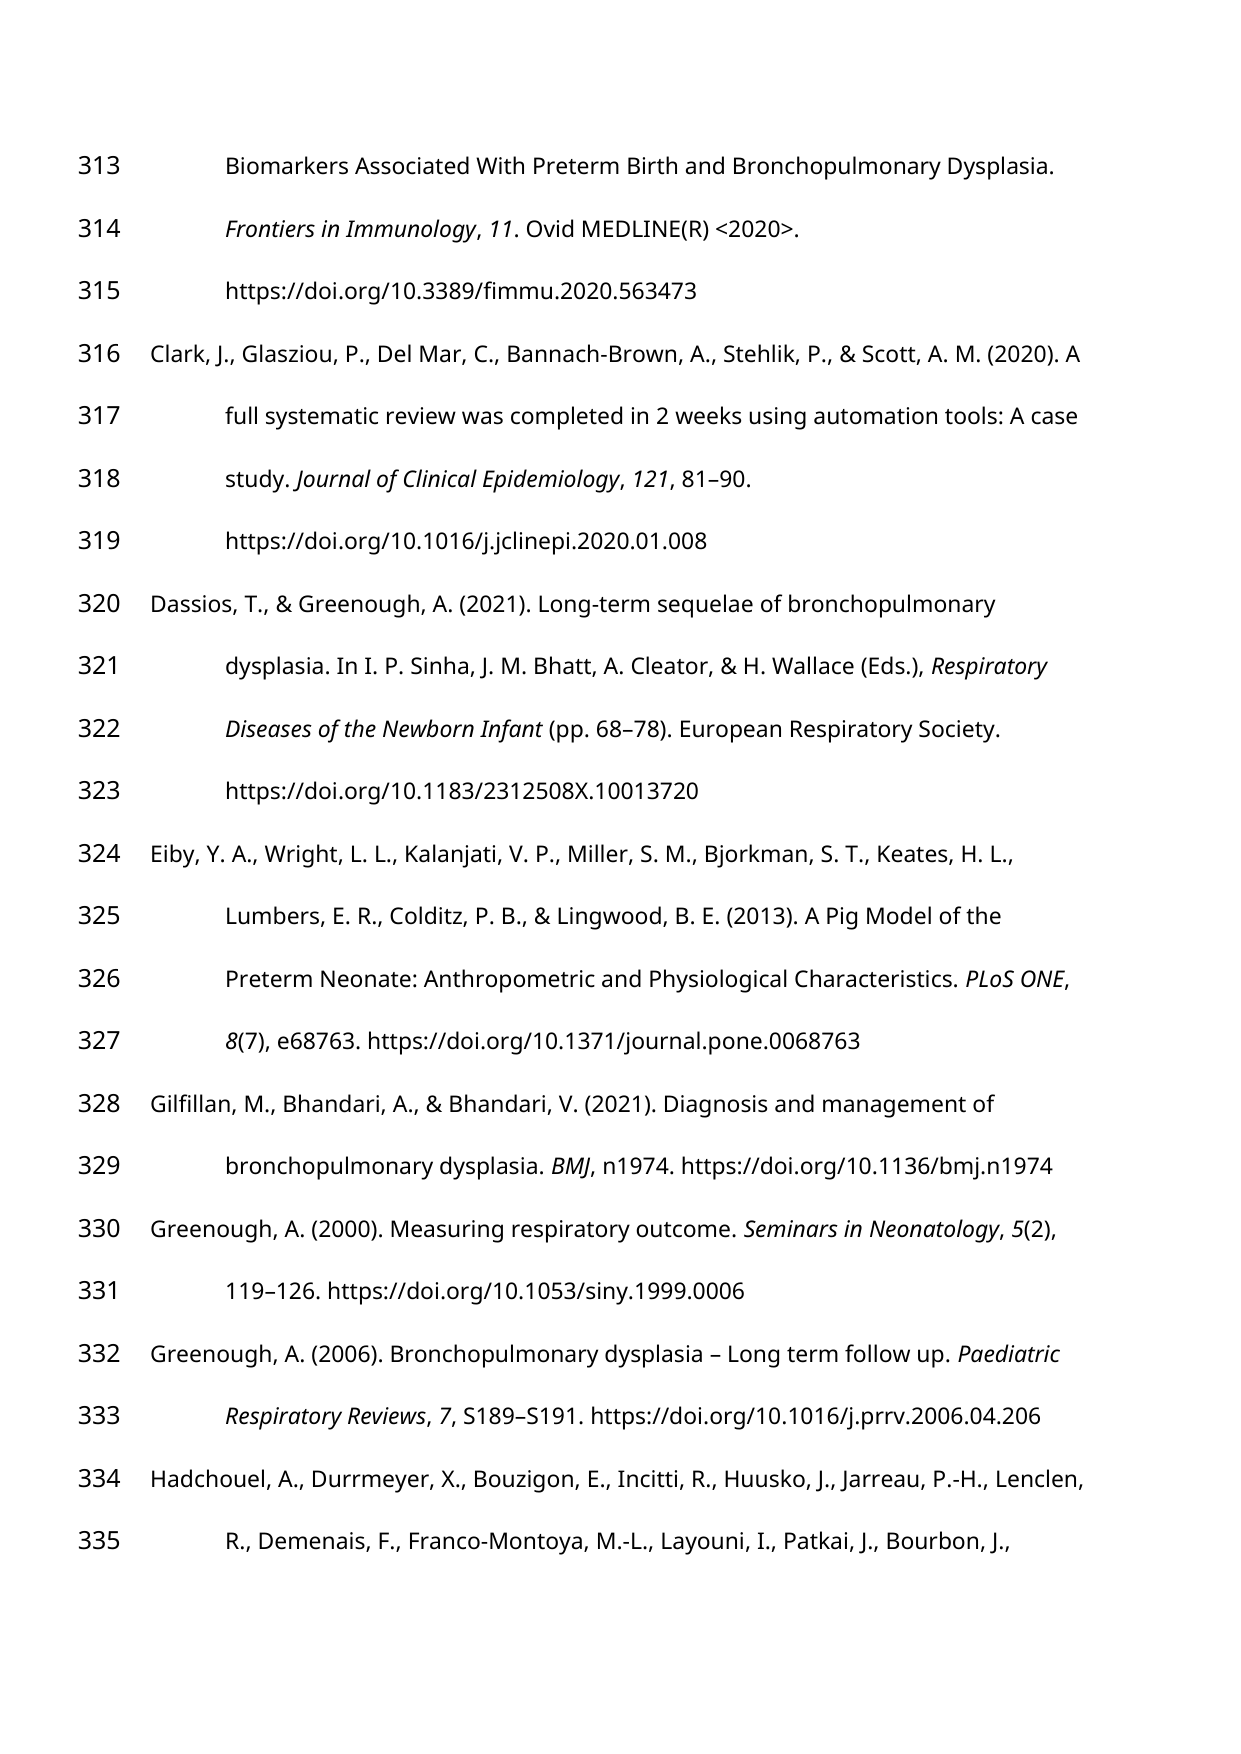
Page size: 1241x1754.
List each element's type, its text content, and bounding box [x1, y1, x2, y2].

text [150, 1462, 1090, 1556]
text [150, 150, 1090, 306]
text Dassios, T., & Greenough, A. (2021). Long-term sequelae of bronchopulmonary dysplasia. In I. P. Sinha, J. M. Bhatt, A. Cleator, & H. Wallace (Eds.), Respiratory Diseases of the Newborn Infant (pp. 68–78). European Respiratory Society. https://doi.org/10.1183/2312508X.10013720 [150, 587, 1090, 806]
text Greenough, A. (2000). Measuring respiratory outcome. Seminars in Neonatology, 5(2), 119–126. https://doi.org/10.1053/siny.1999.0006 [150, 1212, 1090, 1306]
text Eiby, Y. A., Wright, L. L., Kalanjati, V. P., Miller, S. M., Bjorkman, S. T., Keates, H. L., Lumbers, E. R., Colditz, P. B., & Lingwood, B. E. (2013). A Pig Model of the Preterm Neonate: Anthropometric and Physiological Characteristics. PLoS ONE, 8(7), e68763. https://doi.org/10.1371/journal.pone.0068763 [150, 837, 1090, 1056]
text Clark, J., Glasziou, P., Del Mar, C., Bannach-Brown, A., Stehlik, P., & Scott, A. M. (2020). A full systematic review was completed in 2 weeks using automation tools: A case study. Journal of Clinical Epidemiology, 121, 81–90. https://doi.org/10.1016/j.jclinepi.2020.01.008 [150, 337, 1090, 556]
text Gilfillan, M., Bhandari, A., & Bhandari, V. (2021). Diagnosis and management of bronchopulmonary dysplasia. BMJ, n1974. https://doi.org/10.1136/bmj.n1974 [150, 1087, 1090, 1181]
text Greenough, A. (2006). Bronchopulmonary dysplasia – Long term follow up. Paediatric Respiratory Reviews, 7, S189–S191. https://doi.org/10.1016/j.prrv.2006.04.206 [150, 1337, 1090, 1431]
